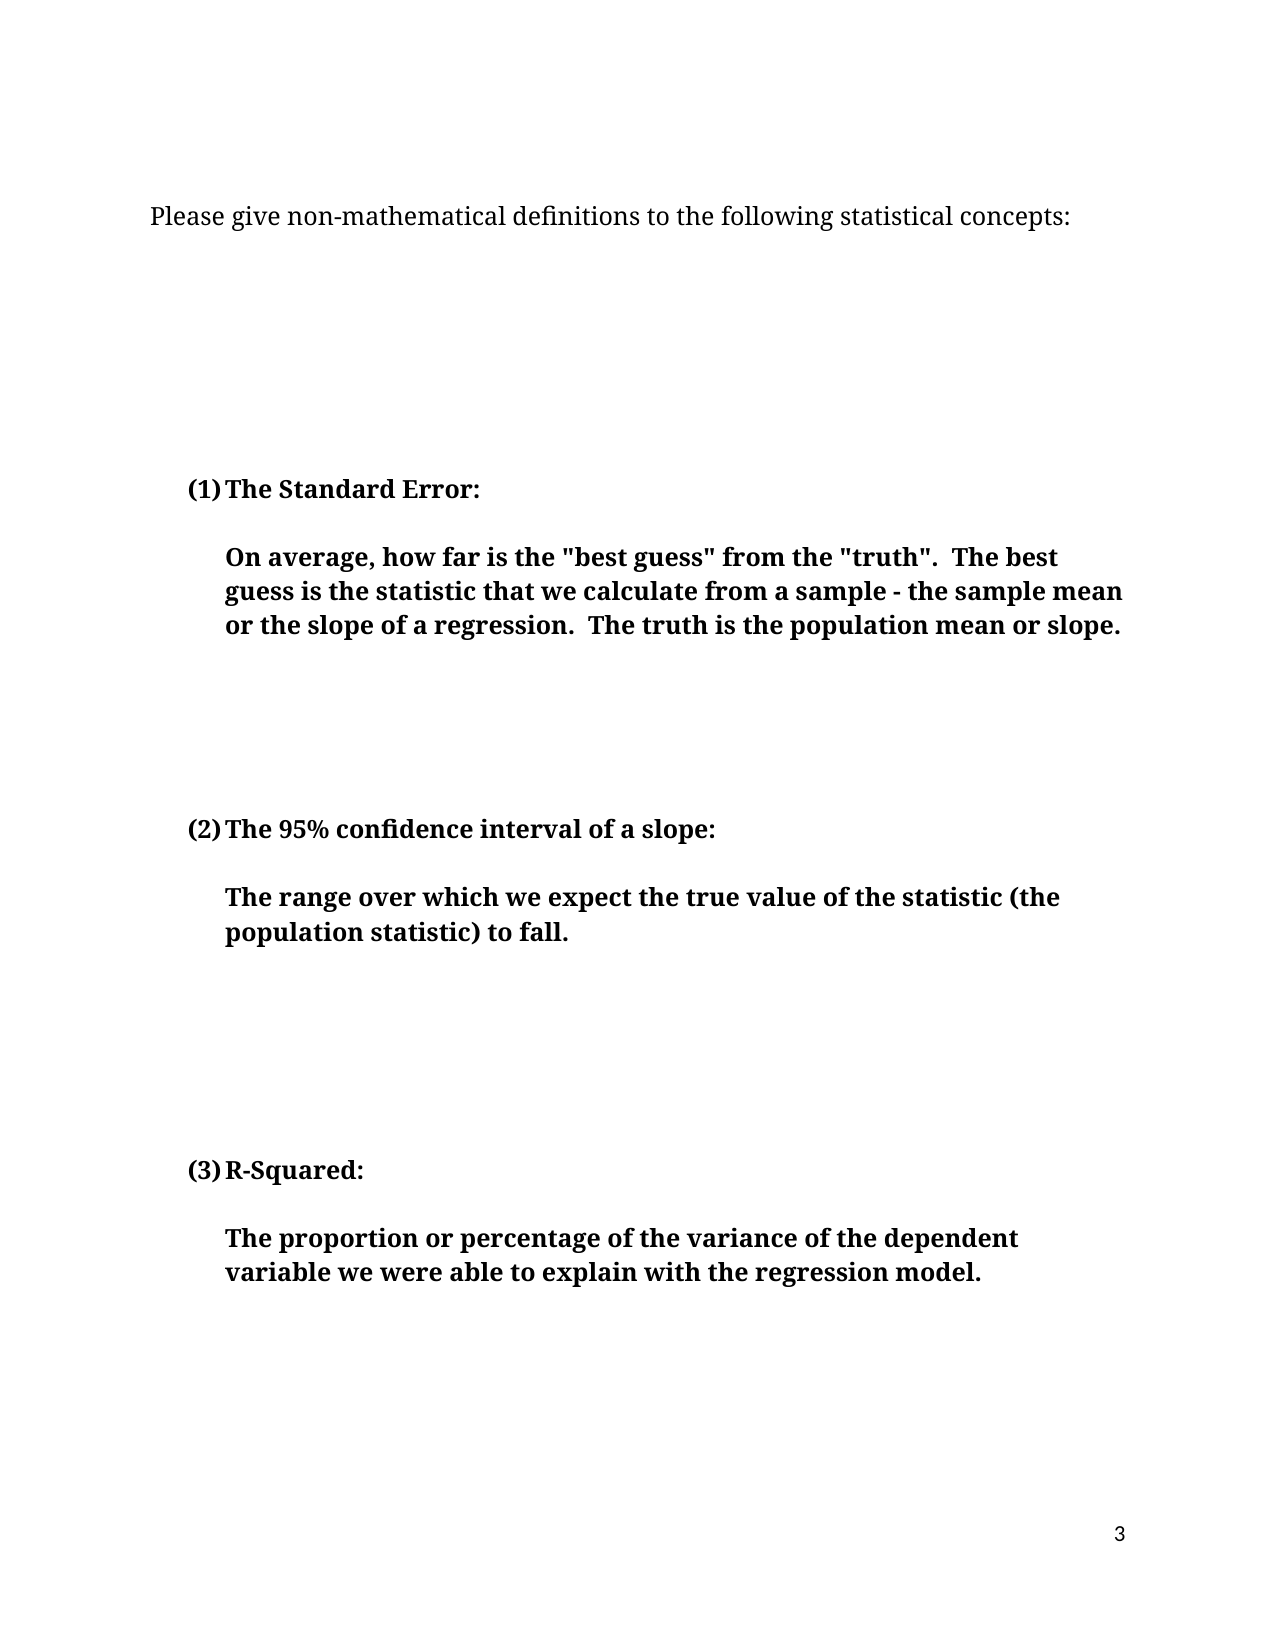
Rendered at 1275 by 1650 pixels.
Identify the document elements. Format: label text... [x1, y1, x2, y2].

list R-Squared: The proportion or percentage of the variance of the dependent variable we were able to explain with the regression model. [187, 1153, 1125, 1289]
text Please give non-mathematical definitions to the following statistical concepts: [150, 199, 1125, 233]
list The 95% confidence interval of a slope: The range over which we expect the true value of the statistic (the population statistic) to fall. [187, 812, 1125, 948]
list The Standard Error: On average, how far is the "best guess" from the "truth". The best guess is the statistic that we calculate from a sample - the sample mean or the slope of a regression. The truth is the population mean or slope. [187, 471, 1125, 642]
